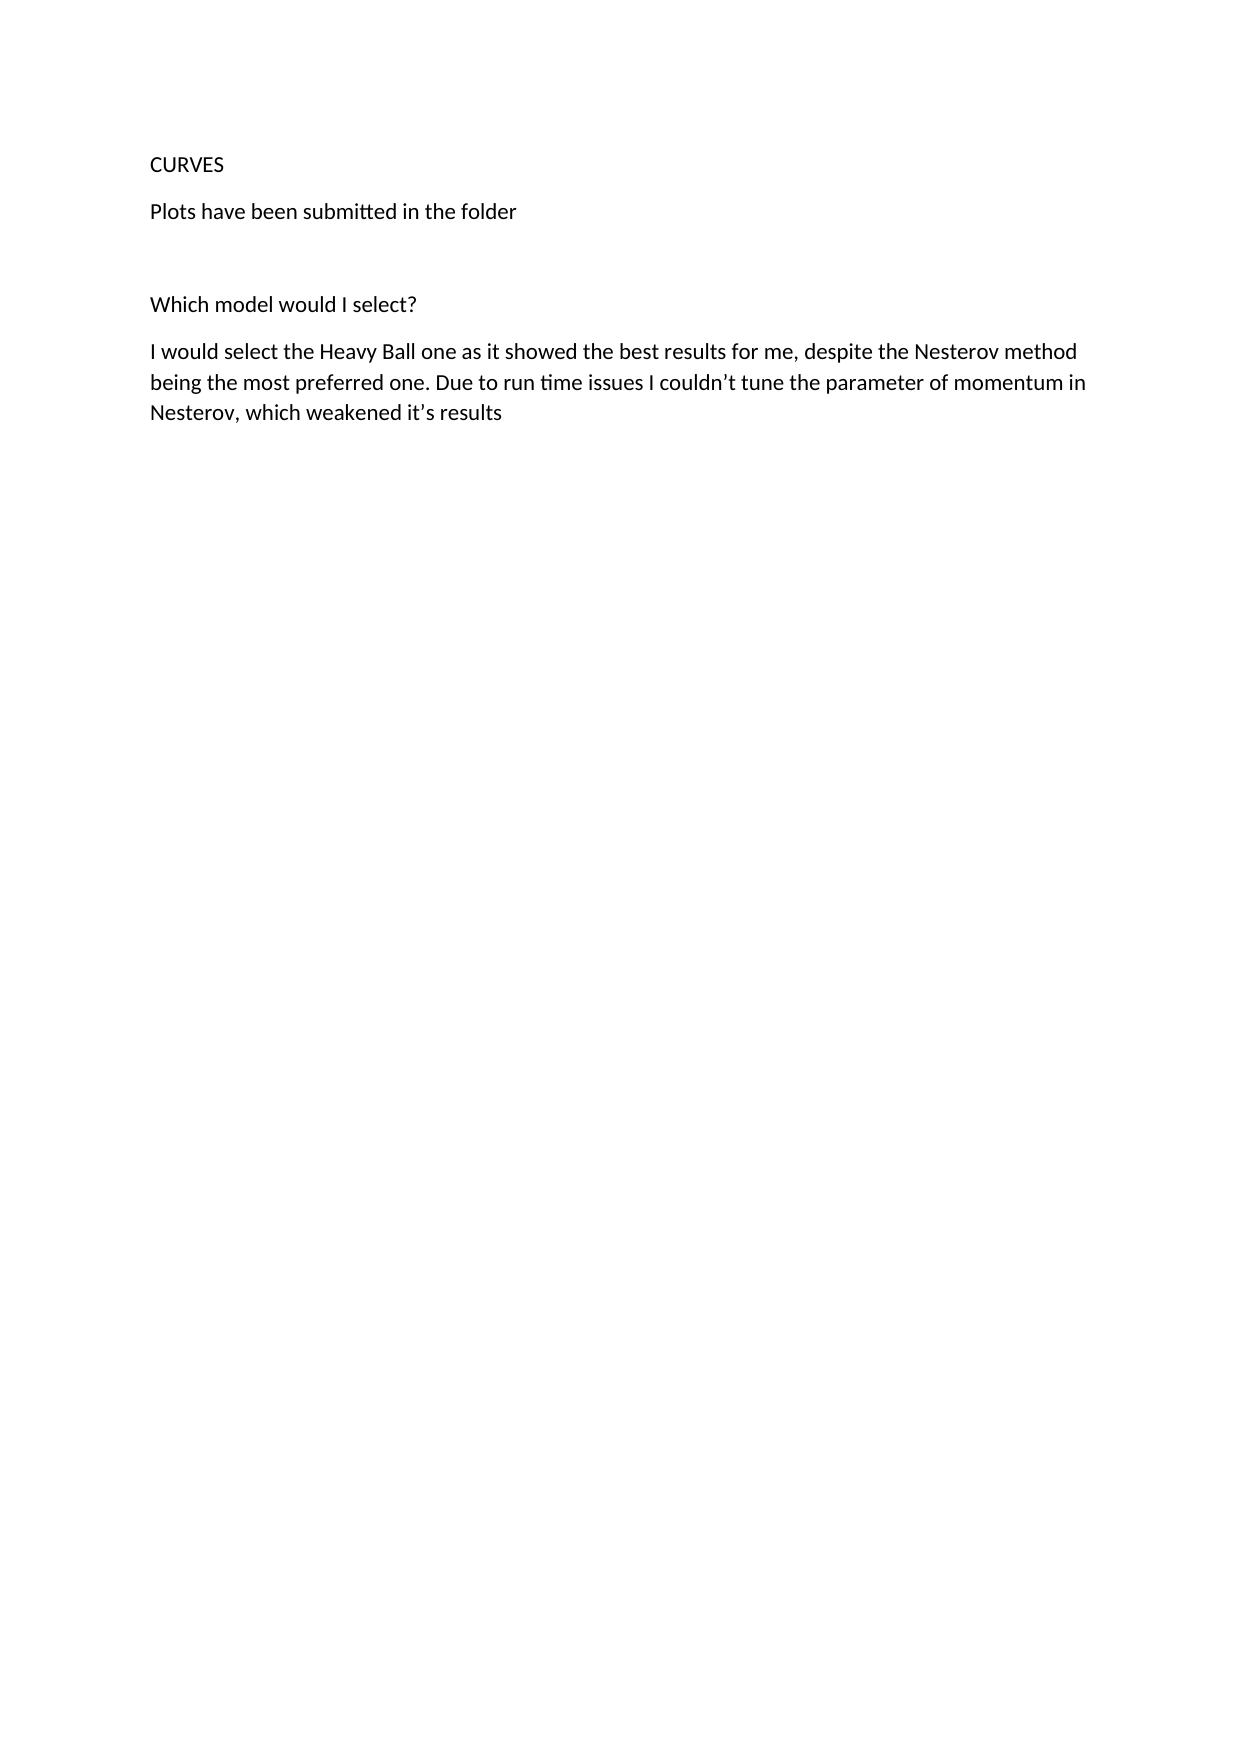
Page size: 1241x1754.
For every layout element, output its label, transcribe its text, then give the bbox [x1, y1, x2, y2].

text Which model would I select? [150, 291, 1090, 319]
text CURVES [150, 150, 1090, 178]
text Plots have been submitted in the folder [150, 197, 1090, 225]
text I would select the Heavy Ball one as it showed the best results for me, despite the Nesterov method being the most preferred one. Due to run time issues I couldn’t tune the parameter of momentum in Nesterov, which weakened it’s results [150, 337, 1090, 426]
